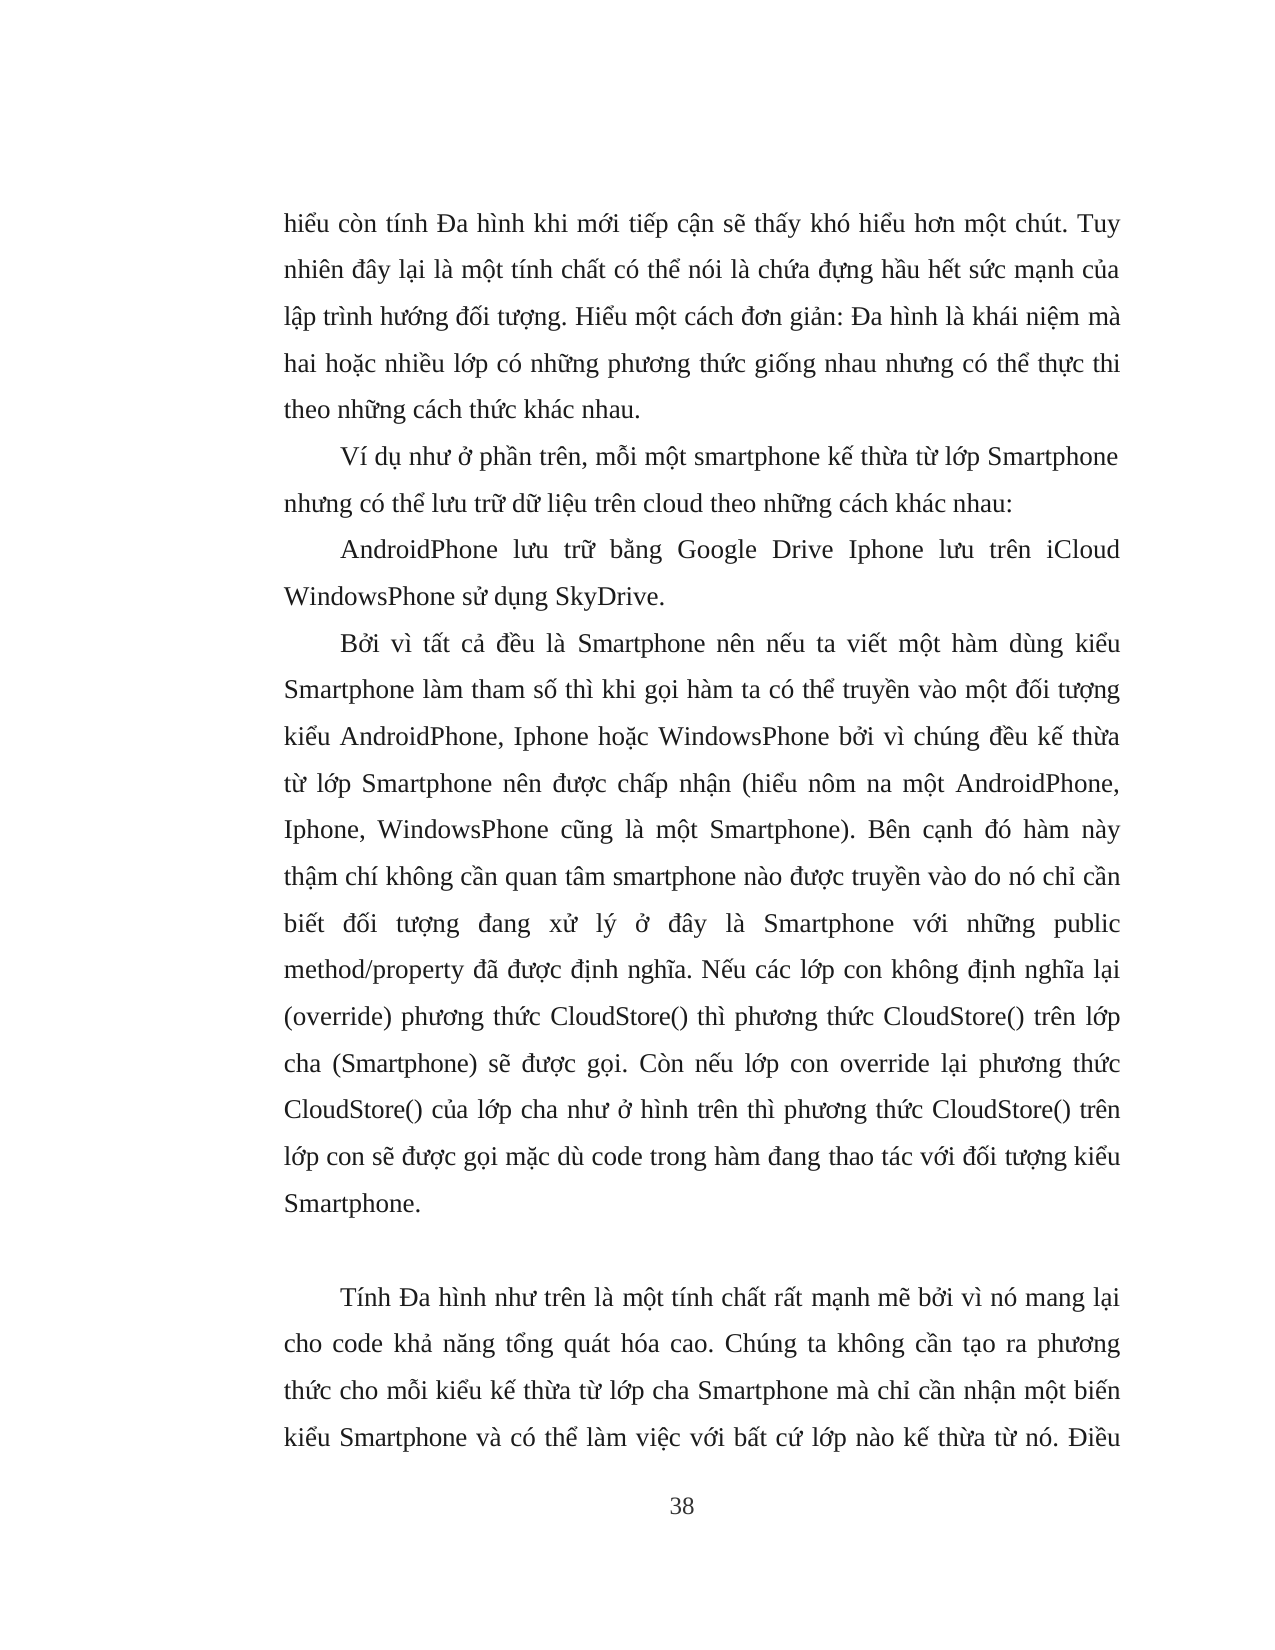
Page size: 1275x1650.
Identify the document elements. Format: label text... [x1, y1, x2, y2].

text AndroidPhone lưu trữ bằng Google Drive Iphone lưu trên iCloud WindowsPhone sử dụng SkyDrive. [284, 533, 1121, 611]
text Bởi vì tất cả đều là Smartphone nên nếu ta viết một hàm dùng kiểu Smartphone làm tham số thì khi gọi hàm ta có thể truyền vào một đối tượng kiểu AndroidPhone, Iphone hoặc WindowsPhone bởi vì chúng đều kế thừa từ lớp Smartphone nên được chấp nhận (hiểu nôm na một AndroidPhone, Iphone, WindowsPhone cũng là một Smartphone). Bên cạnh đó hàm này thậm chí không cần quan tâm smartphone nào được truyền vào do nó chỉ cần biết đối tượng đang xử lý ở đây là Smartphone với những public method/property đã được định nghĩa. Nếu các lớp con không định nghĩa lại (override) phương thức CloudStore() thì phương thức CloudStore() trên lớp cha (Smartphone) sẽ được gọi. Còn nếu lớp con override lại phương thức CloudStore() của lớp cha như ở hình trên thì phương thức CloudStore() trên lớp con sẽ được gọi mặc dù code trong hàm đang thao tác với đối tượng kiểu Smartphone. [284, 627, 1121, 1218]
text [284, 207, 1121, 424]
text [284, 1281, 1121, 1452]
text Ví dụ như ở phần trên, mỗi một smartphone kế thừa từ lớp Smartphone nhưng có thể lưu trữ dữ liệu trên cloud theo những cách khác nhau: [284, 440, 1120, 518]
